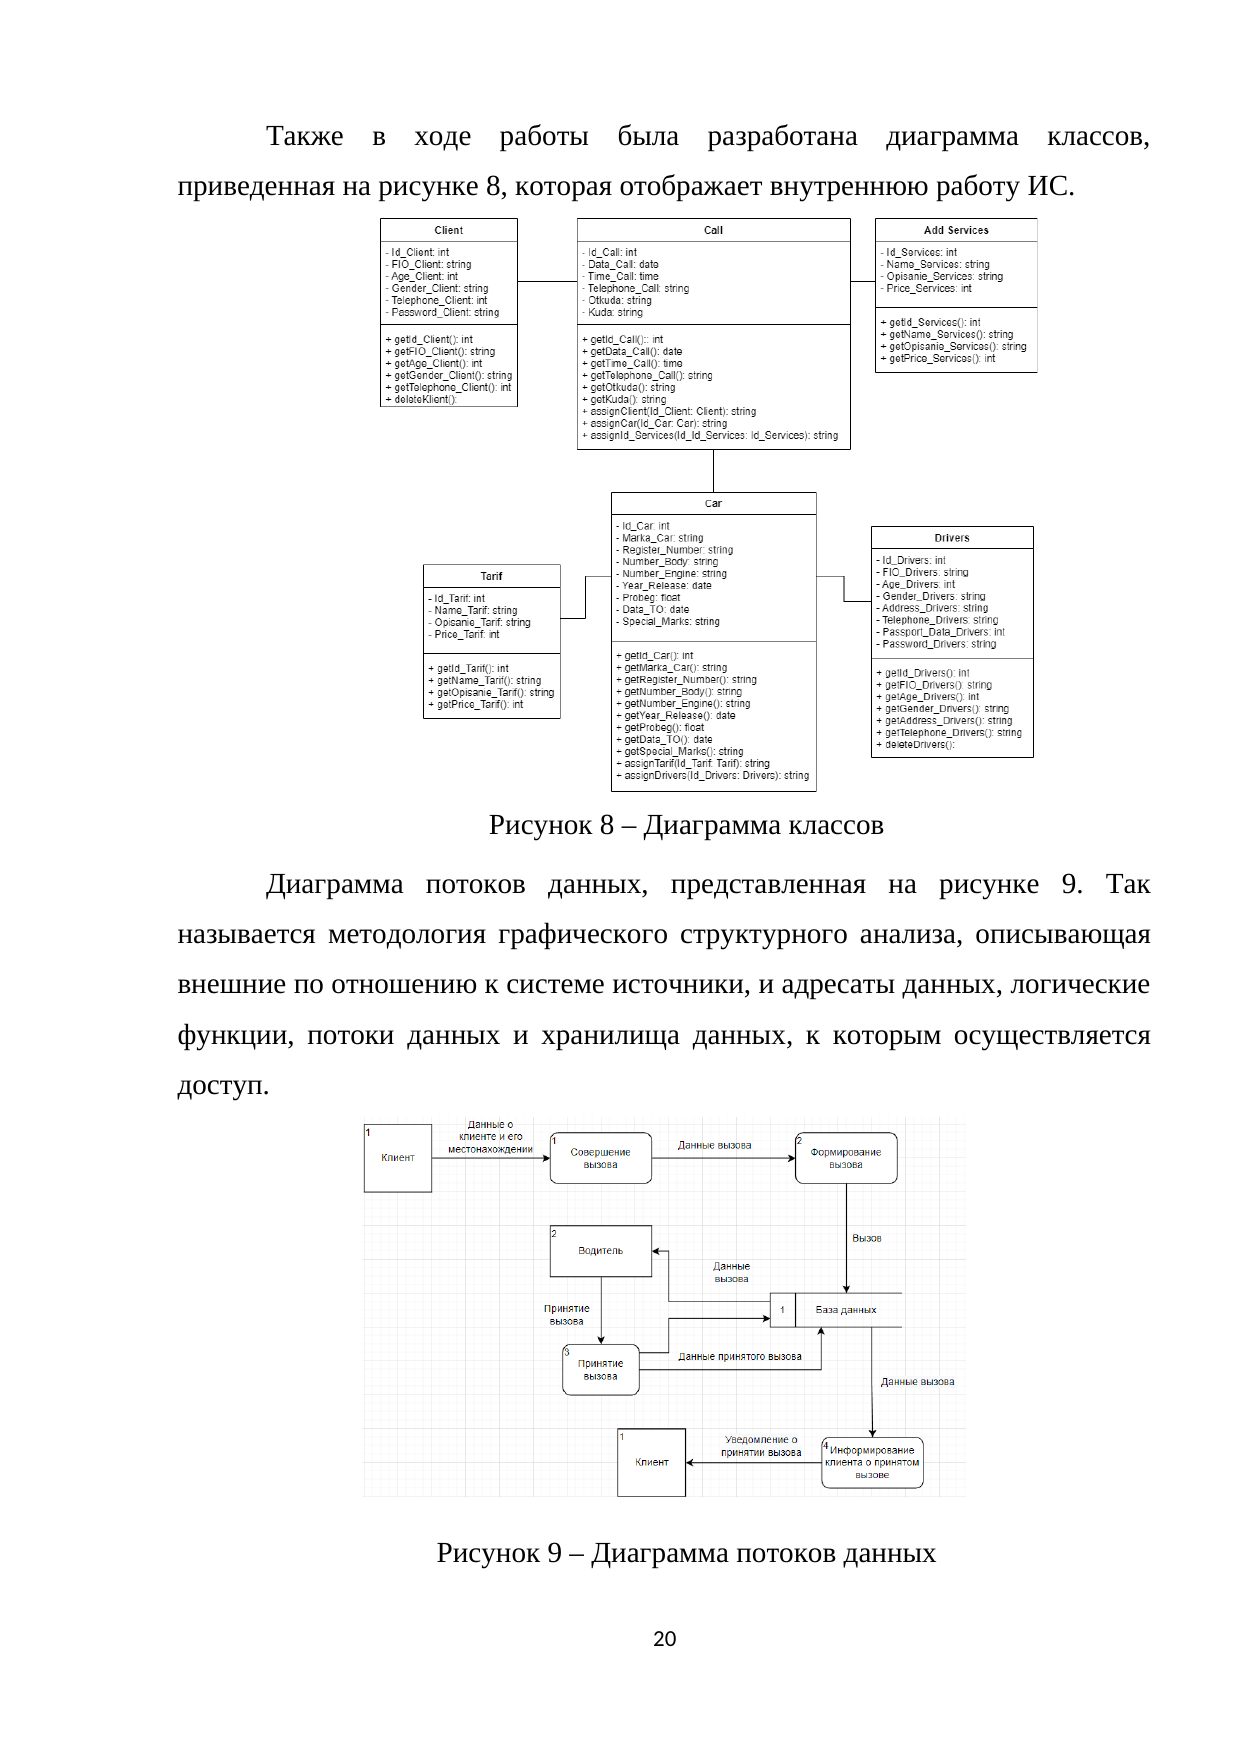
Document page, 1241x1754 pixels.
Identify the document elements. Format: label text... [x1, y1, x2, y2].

text Диаграмма потоков данных, представленная на рисунке 9. Так называется методология графического структурного анализа, описывающая внешние по отношению к системе источники, и адресаты данных, логические функции, потоки данных и хранилища данных, к которым осуществляется доступ. [177, 866, 1152, 1101]
picture [362, 1117, 967, 1497]
text Рисунок 8 – Диаграмма классов [177, 807, 1152, 841]
text Также в ходе работы была разработана диаграмма классов, приведенная на рисунке 8, которая отображает внутреннюю работу ИС. [177, 118, 1152, 202]
picture [380, 218, 1038, 794]
text Рисунок 9 – Диаграмма потоков данных [177, 1536, 1152, 1569]
